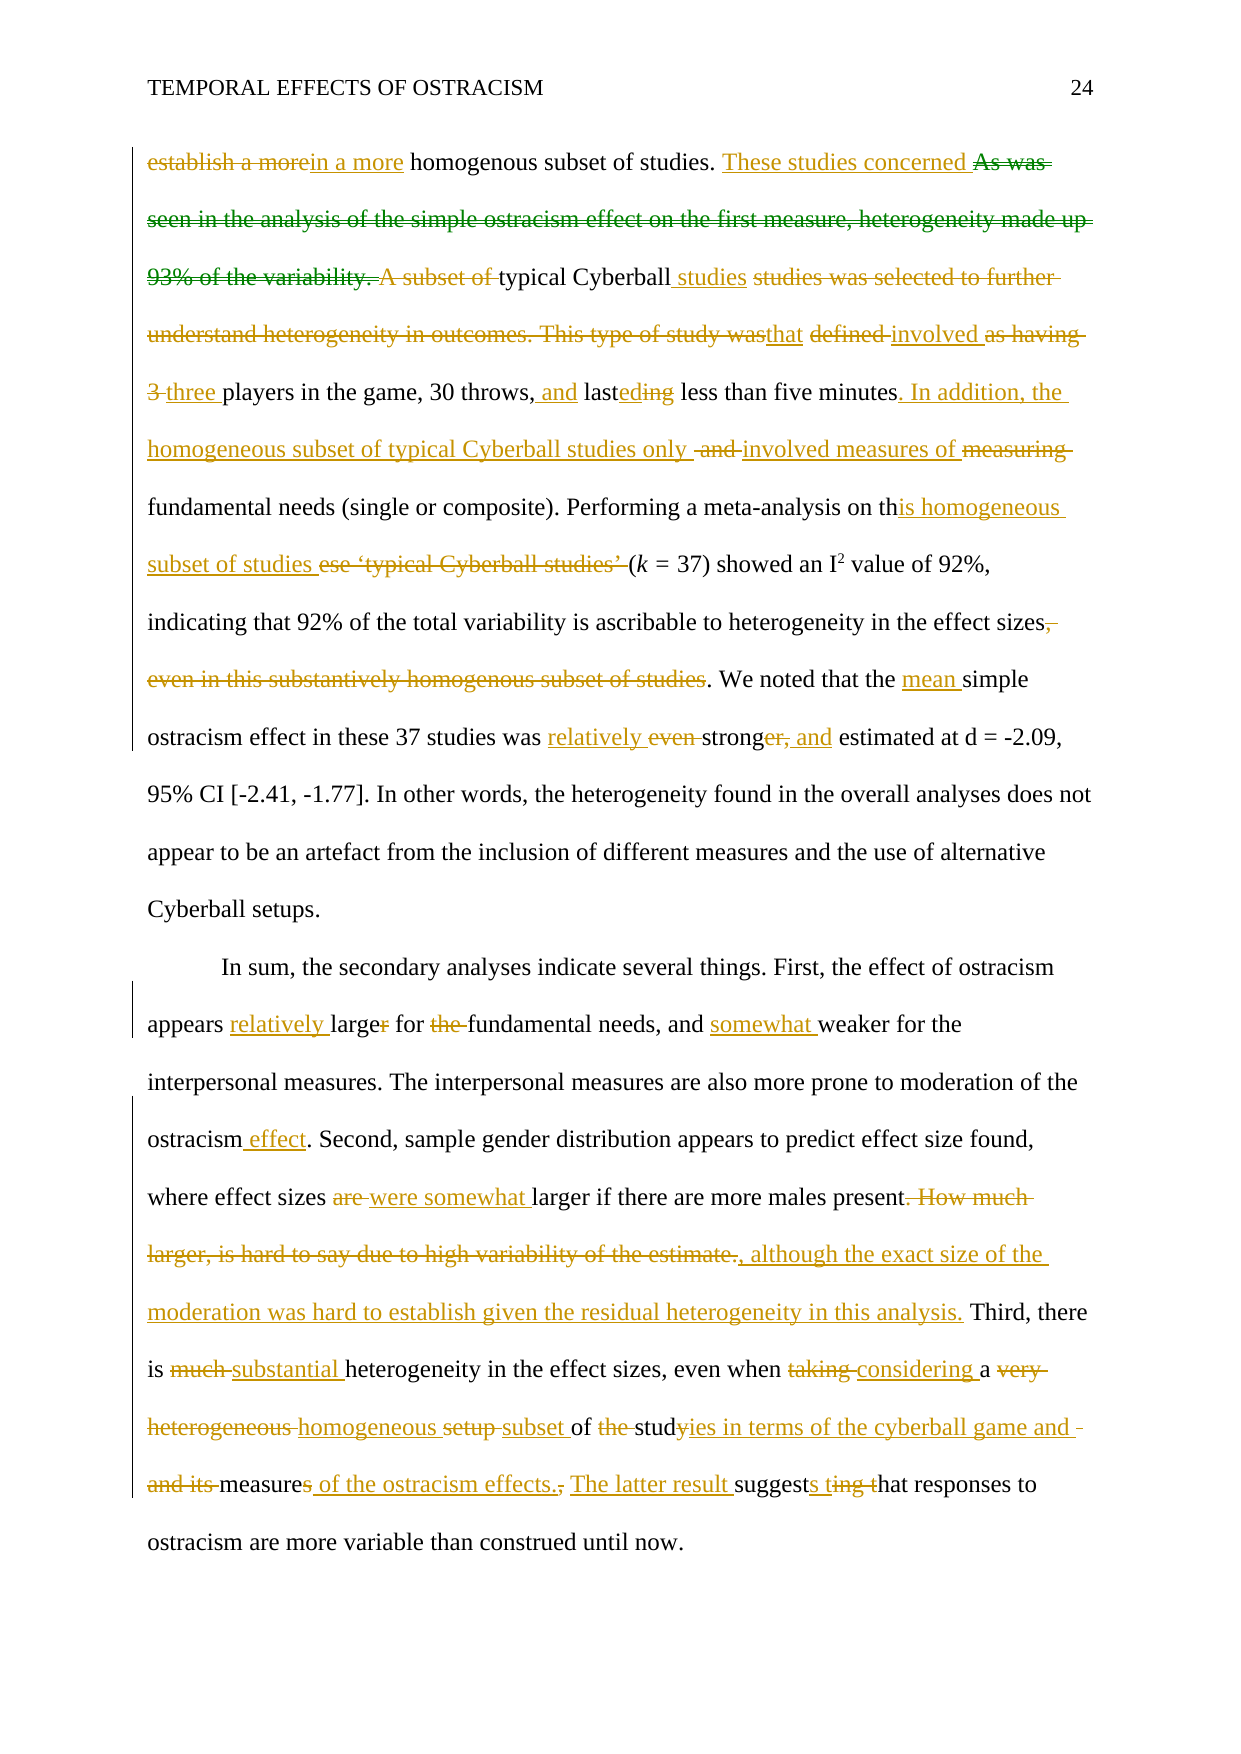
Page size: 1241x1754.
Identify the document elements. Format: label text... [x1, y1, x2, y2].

text In sum, the secondary analyses indicate several things. First, the effect of ostracism appears large for fundamental needs, and weaker for the interpersonal measures. The interpersonal measures are also more prone to moderation of the ostracism. Second, sample gender distribution appears to predict effect size found, where effect sizes larger if there are more males present Third, there is heterogeneity in the effect sizes, even when a of studmeasure suggesthat responses to ostracism are more variable than construed until now. [147, 952, 1093, 1556]
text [147, 147, 1093, 220]
